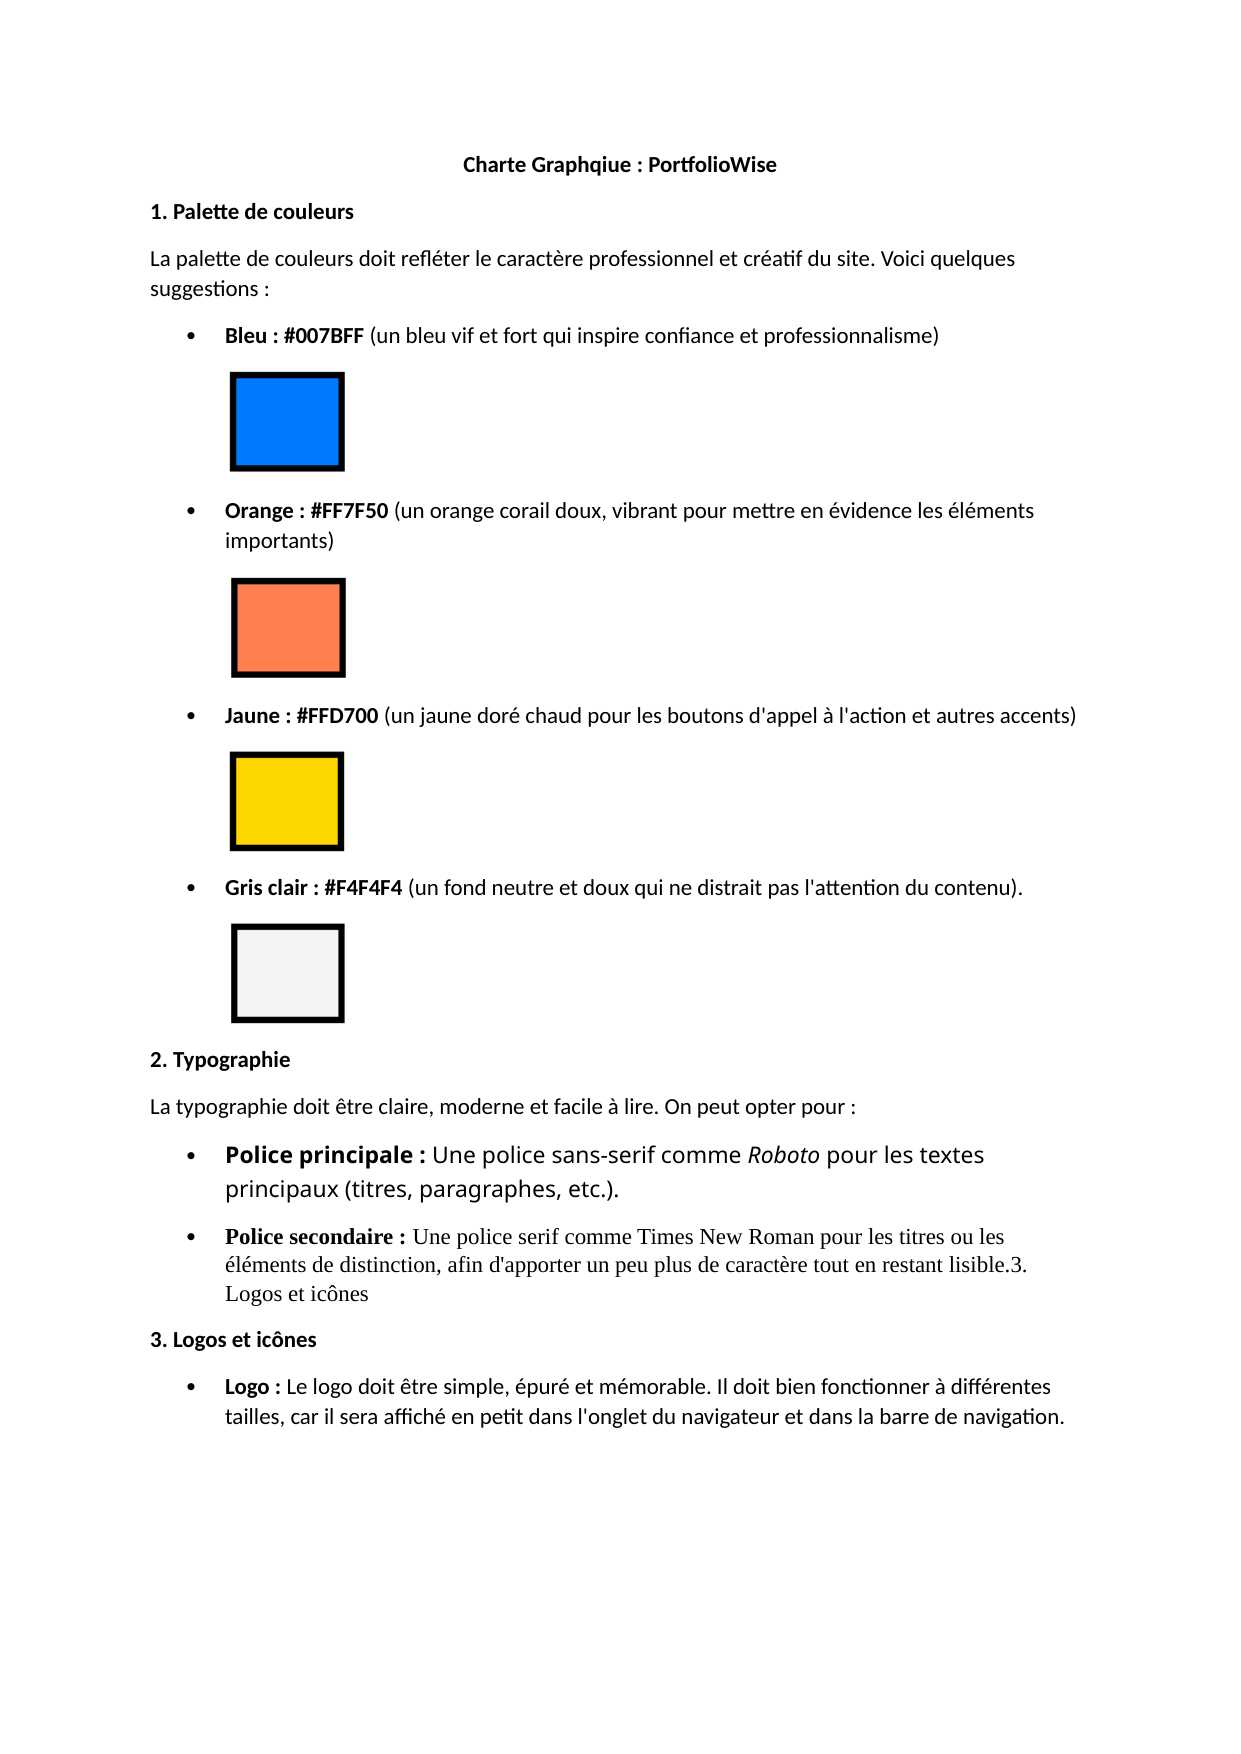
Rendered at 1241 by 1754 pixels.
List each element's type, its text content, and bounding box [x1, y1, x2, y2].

picture [225, 748, 348, 855]
text 3. Logos et icônes [150, 1325, 1090, 1353]
list Gris clair : #F4F4F4 (un fond neutre et doux qui ne distrait pas l'attention du contenu). [187, 873, 1090, 901]
text La palette de couleurs doit refléter le caractère professionnel et créatif du site. Voici quelques suggestions : [150, 244, 1090, 302]
text 1. Palette de couleurs [150, 197, 1090, 225]
list Orange : #FF7F50 (un orange corail doux, vibrant pour mettre en évidence les éléments importants) [187, 496, 1090, 554]
text Charte Graphqiue : PortfolioWise [150, 150, 1090, 178]
picture [225, 573, 350, 683]
text La typographie doit être claire, moderne et facile à lire. On peut opter pour : [150, 1092, 1090, 1120]
text 2. Typographie [150, 1045, 1090, 1073]
list Logo : Le logo doit être simple, épuré et mémorable. Il doit bien fonctionner à différentes tailles, car il sera affiché en petit dans l'onglet du navigateur et dans la barre de navigation. [187, 1372, 1090, 1430]
list Police secondaire : Une police serif comme Times New Roman pour les titres ou les éléments de distinction, afin d'apporter un peu plus de caractère tout en restant lisible.3. Logos et icônes [187, 1223, 1090, 1306]
picture [225, 920, 351, 1027]
list Jaune : #FFD700 (un jaune doré chaud pour les boutons d'appel à l'action et autres accents) [187, 701, 1090, 729]
list Police principale : Une police sans-serif comme Roboto pour les textes principaux (titres, paragraphes, etc.). [187, 1139, 1090, 1204]
picture [225, 367, 349, 478]
list Bleu : #007BFF (un bleu vif et fort qui inspire confiance et professionnalisme) [187, 321, 1090, 349]
